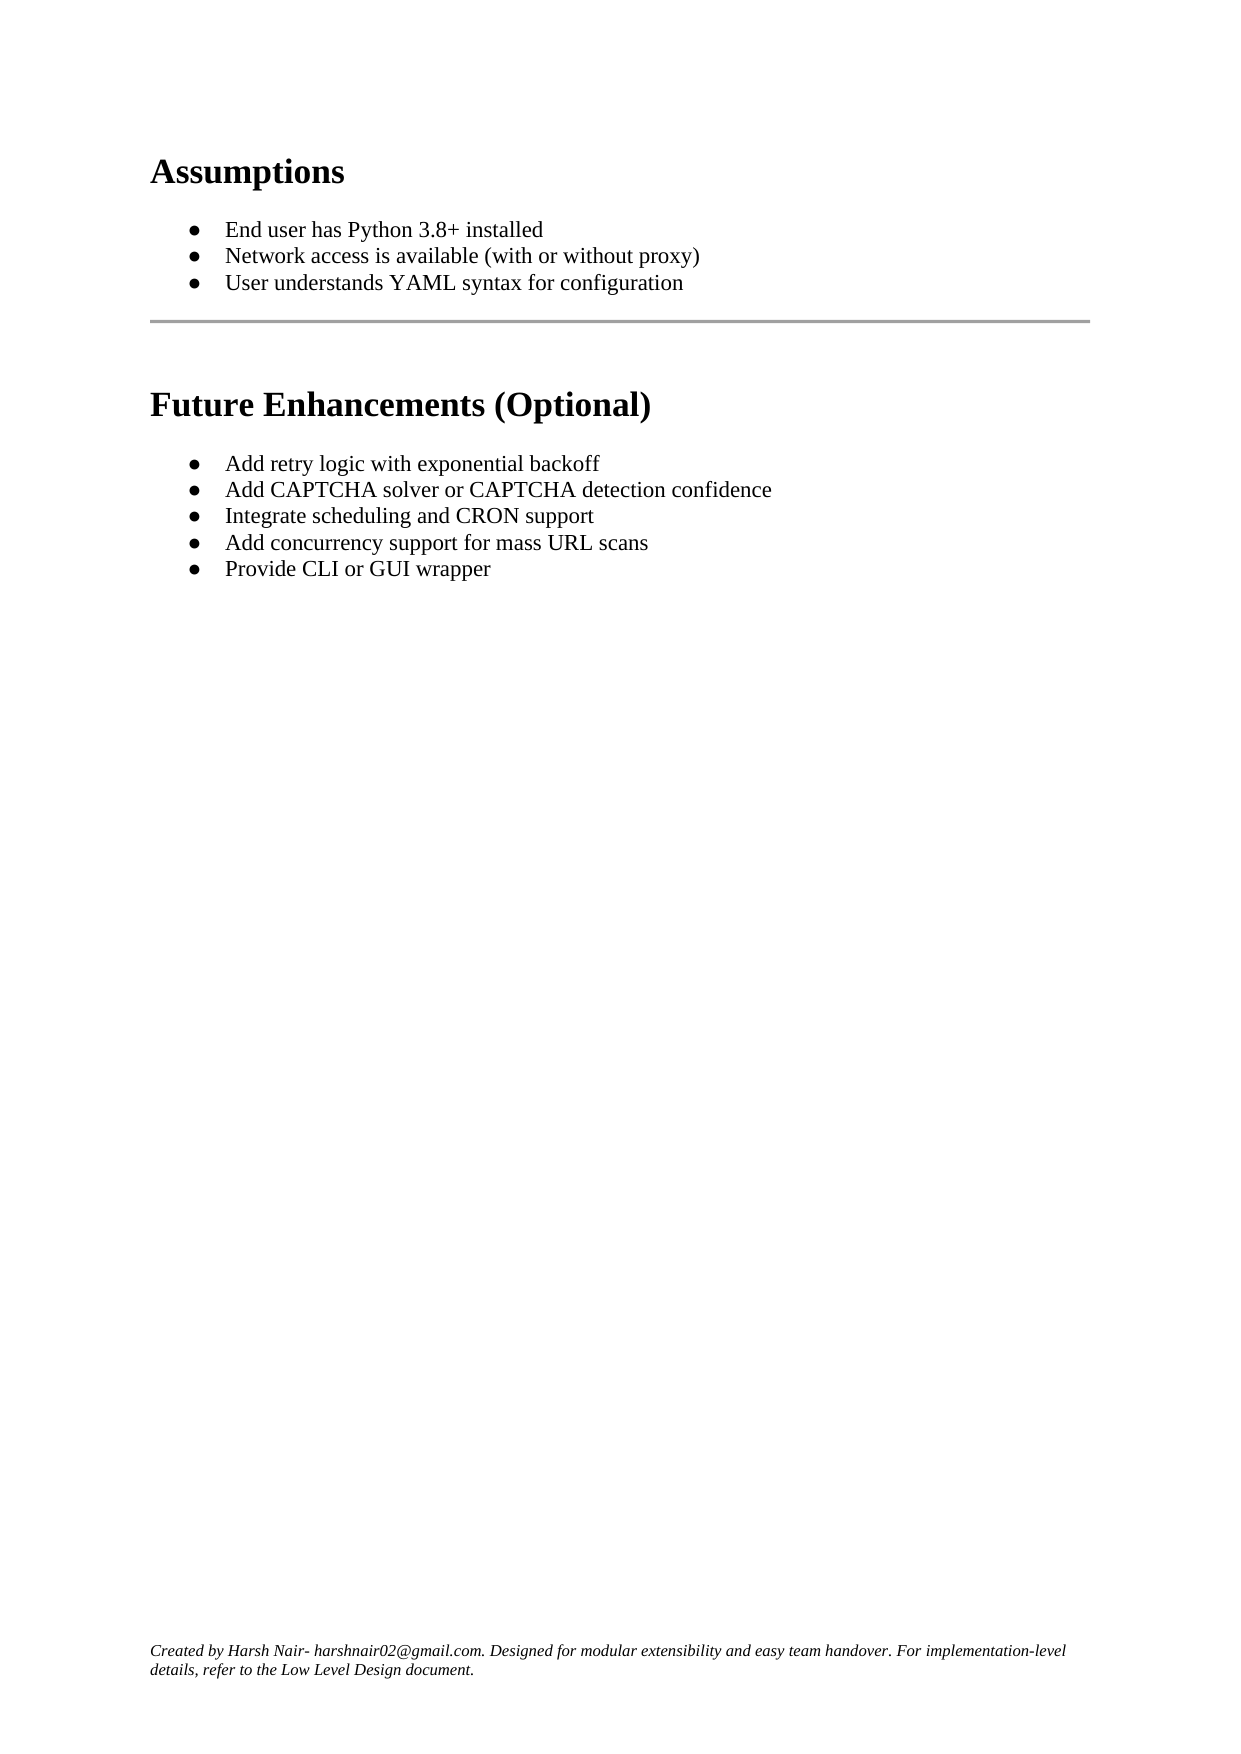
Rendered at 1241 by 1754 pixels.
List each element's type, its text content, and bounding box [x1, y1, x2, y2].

list Add CAPTCHA solver or CAPTCHA detection confidence [187, 476, 1090, 502]
list Add retry logic with exponential backoff [187, 449, 1090, 476]
list User understands YAML syntax for configuration [187, 268, 1090, 295]
list Integrate scheduling and CRON support [187, 502, 1090, 529]
list End user has Python 3.8+ installed [187, 216, 1090, 242]
subtitle Future Enhancements (Optional) [150, 384, 1090, 424]
list Add concurrency support for mass URL scans [187, 529, 1090, 555]
list Network access is available (with or without proxy) [187, 242, 1090, 268]
list Provide CLI or GUI wrapper [187, 555, 1090, 581]
subtitle Assumptions [150, 150, 1090, 191]
